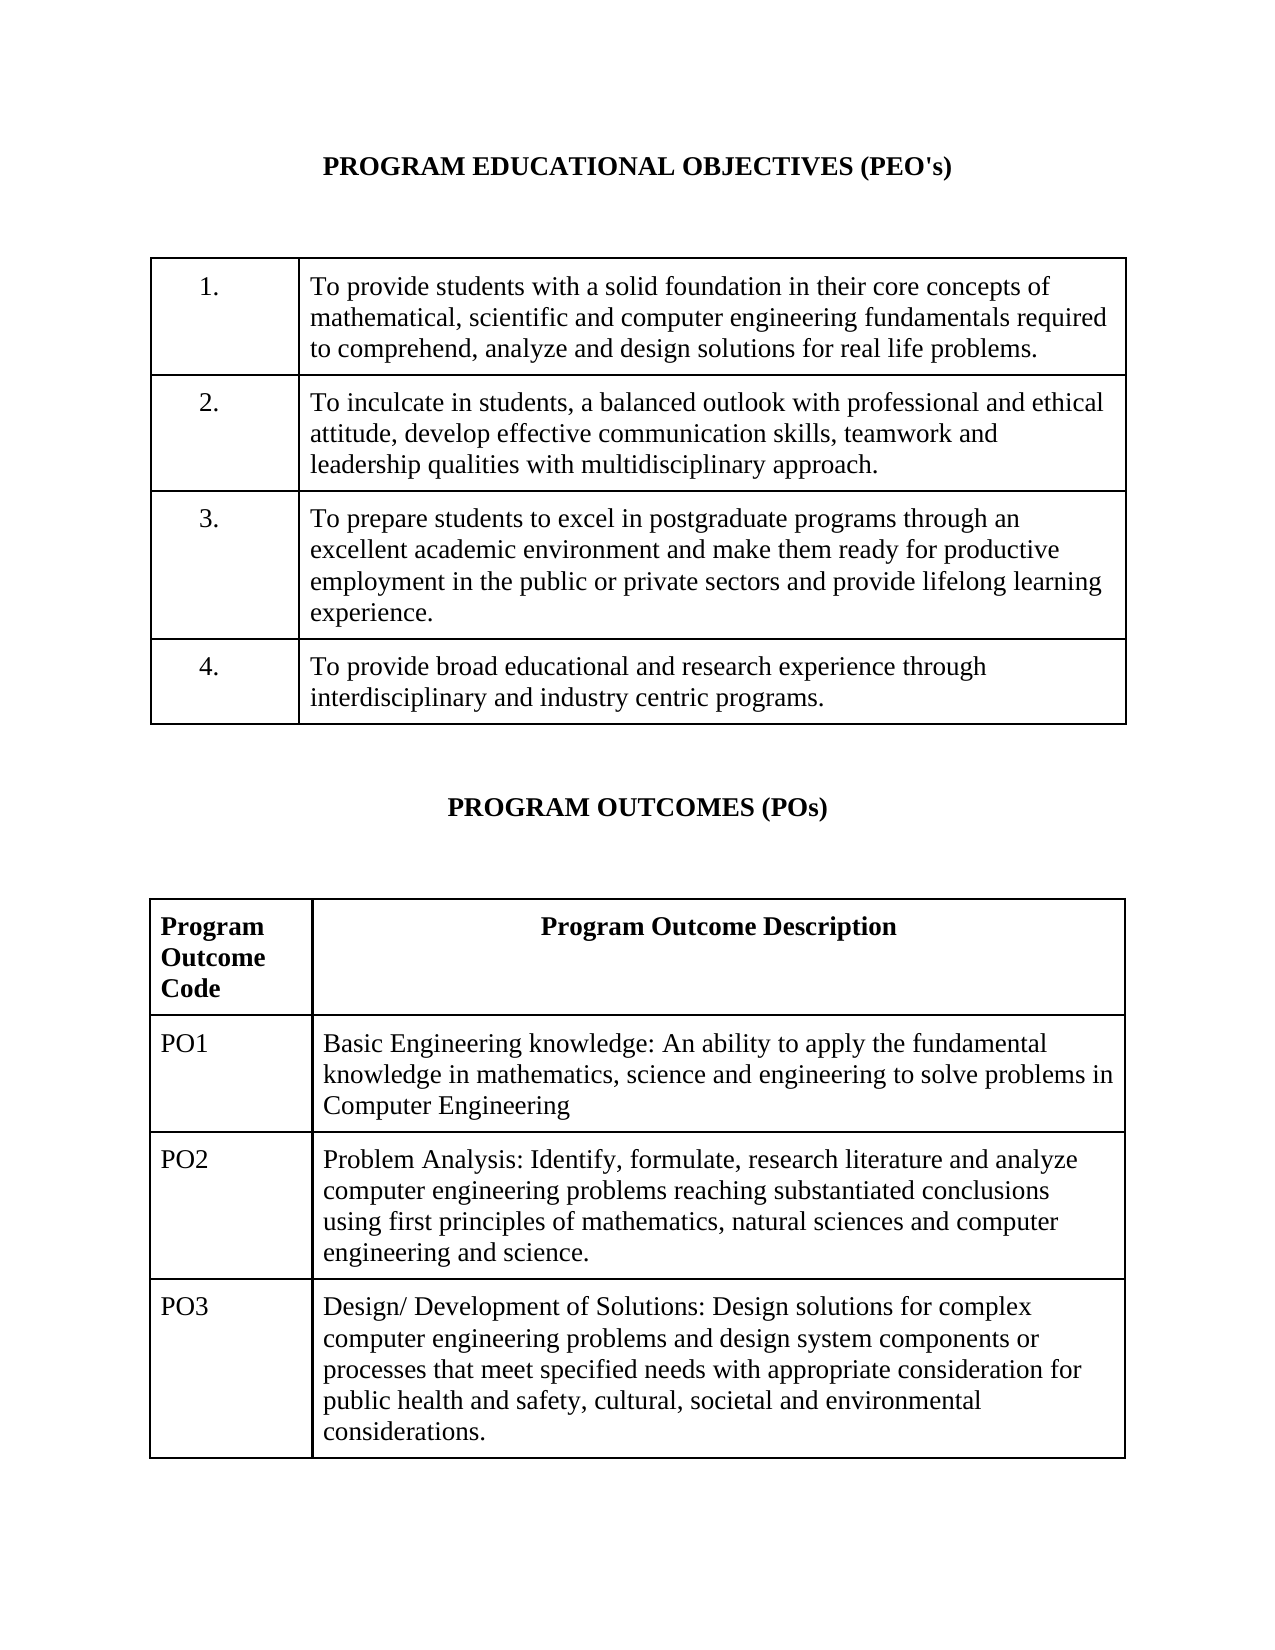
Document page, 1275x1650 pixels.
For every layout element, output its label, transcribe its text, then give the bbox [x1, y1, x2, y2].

table_header Program Outcome Code [151, 900, 311, 1014]
text PROGRAM EDUCATIONAL OBJECTIVES (PEO's) [150, 150, 1125, 181]
text PROGRAM OUTCOMES (POs) [150, 791, 1125, 822]
table_cell PO3 [151, 1280, 311, 1457]
table_cell Design/ Development of Solutions: Design solutions for complex computer engineering problems and design system components or processes that meet specified needs with appropriate consideration for public health and safety, cultural, societal and environmental considerations. [314, 1280, 1124, 1457]
table_cell [152, 492, 298, 637]
table_cell To provide broad educational and research experience through interdisciplinary and industry centric programs. [300, 640, 1125, 723]
table_cell To inculcate in students, a balanced outlook with professional and ethical attitude, develop effective communication skills, teamwork and leadership qualities with multidisciplinary approach. [300, 376, 1125, 490]
table_cell Problem Analysis: Identify, formulate, research literature and analyze computer engineering problems reaching substantiated conclusions using first principles of mathematics, natural sciences and computer engineering and science. [314, 1133, 1124, 1278]
table_header [152, 259, 298, 373]
table_cell PO1 [151, 1016, 311, 1131]
table_cell [152, 640, 298, 723]
table_header Program Outcome Description [314, 900, 1124, 1014]
table_cell PO2 [151, 1133, 311, 1278]
table_header To provide students with a solid foundation in their core concepts of mathematical, scientific and computer engineering fundamentals required to comprehend, analyze and design solutions for real life problems. [300, 259, 1125, 373]
table_cell Basic Engineering knowledge: An ability to apply the fundamental knowledge in mathematics, science and engineering to solve problems in Computer Engineering [314, 1016, 1124, 1131]
table_cell [152, 376, 298, 490]
table_cell To prepare students to excel in postgraduate programs through an excellent academic environment and make them ready for productive employment in the public or private sectors and provide lifelong learning experience. [300, 492, 1125, 637]
